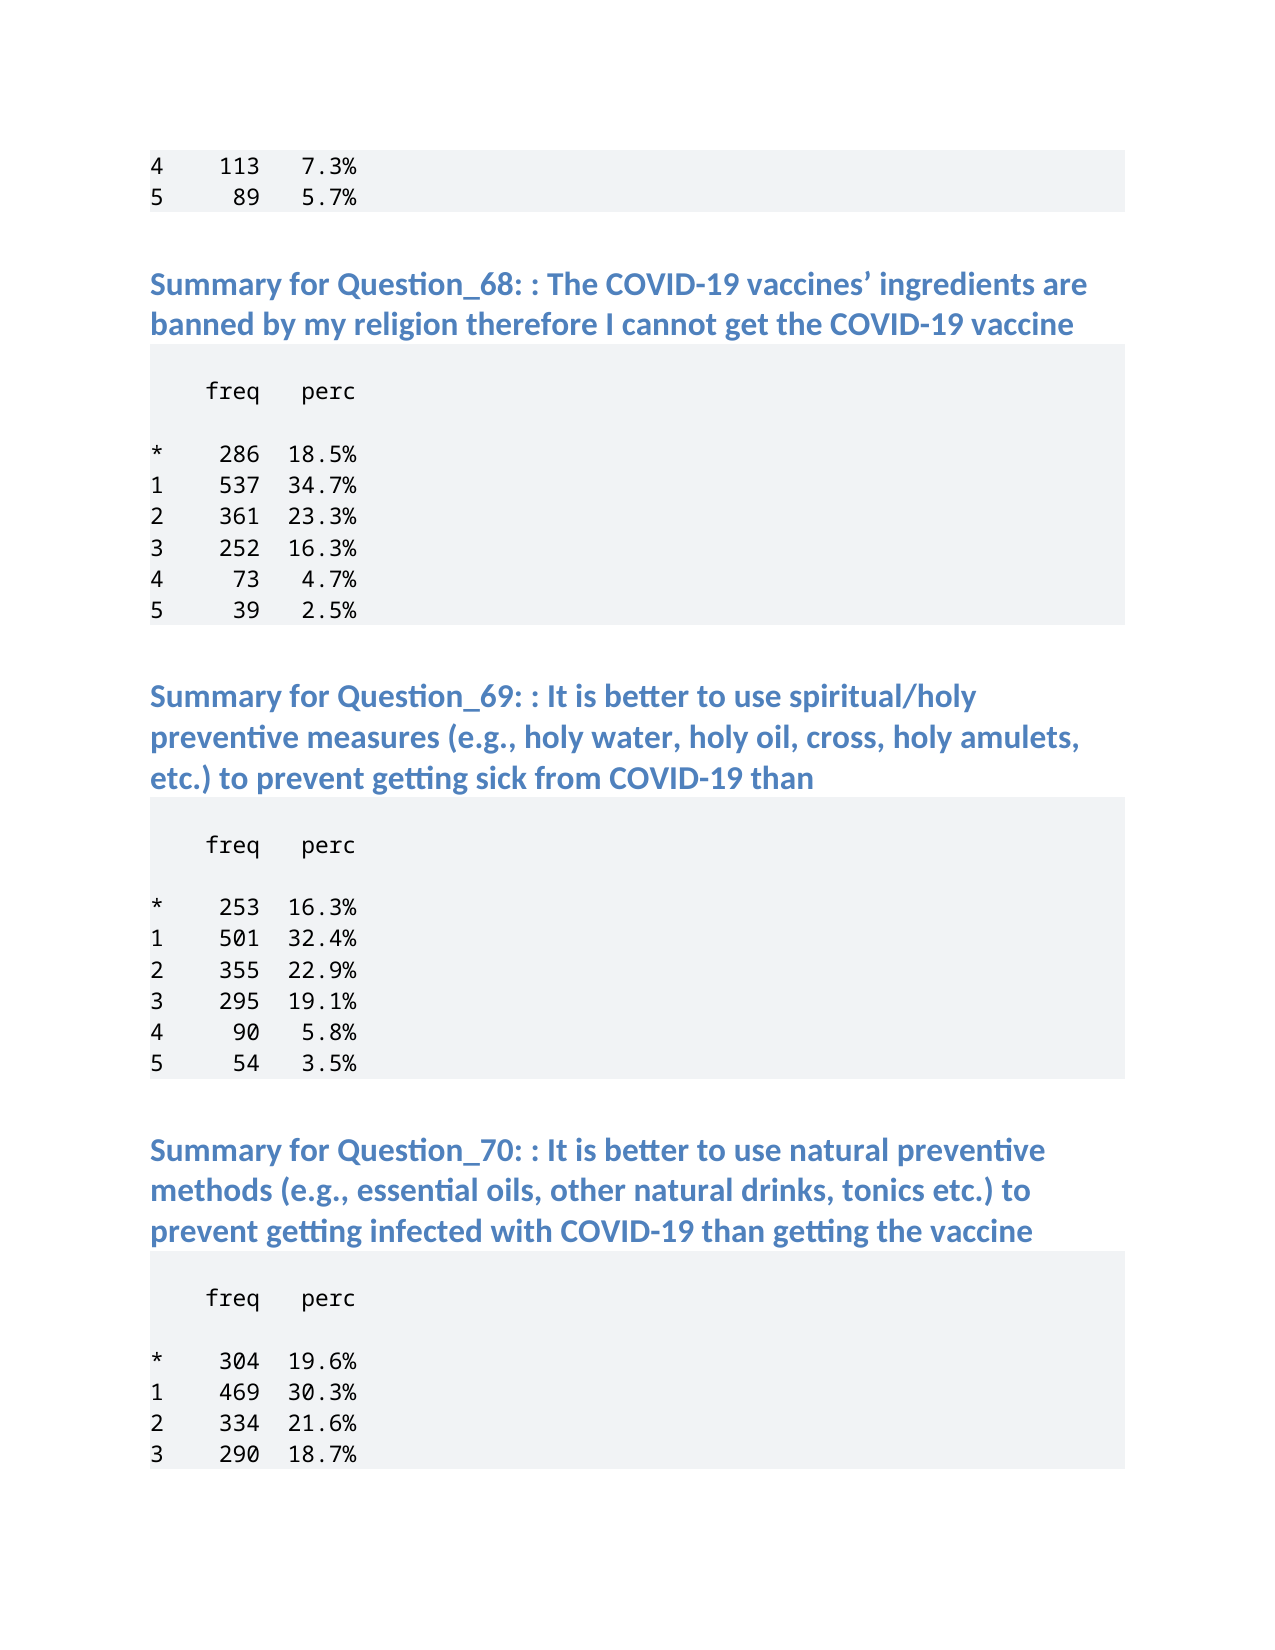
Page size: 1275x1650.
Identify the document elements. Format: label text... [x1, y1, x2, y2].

subtitle Summary for Question_69: : It is better to use spiritual/holy preventive measures (e.g., holy water, holy oil, cross, holy amulets, etc.) to prevent getting sick from COVID-19 than [150, 675, 1125, 797]
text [150, 150, 1125, 212]
subtitle Summary for Question_68: : The COVID-19 vaccines’ ingredients are banned by my religion therefore I cannot get the COVID-19 vaccine [150, 262, 1125, 344]
subtitle Summary for Question_70: : It is better to use natural preventive methods (e.g., essential oils, other natural drinks, tonics etc.) to prevent getting infected with COVID-19 than getting the vaccine [150, 1129, 1125, 1251]
text freq perc * 286 18.5% 1 537 34.7% 2 361 23.3% 3 252 16.3% 4 73 4.7% 5 39 2.5% [150, 344, 1125, 625]
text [150, 1251, 1125, 1469]
text freq perc * 253 16.3% 1 501 32.4% 2 355 22.9% 3 295 19.1% 4 90 5.8% 5 54 3.5% [150, 797, 1125, 1079]
